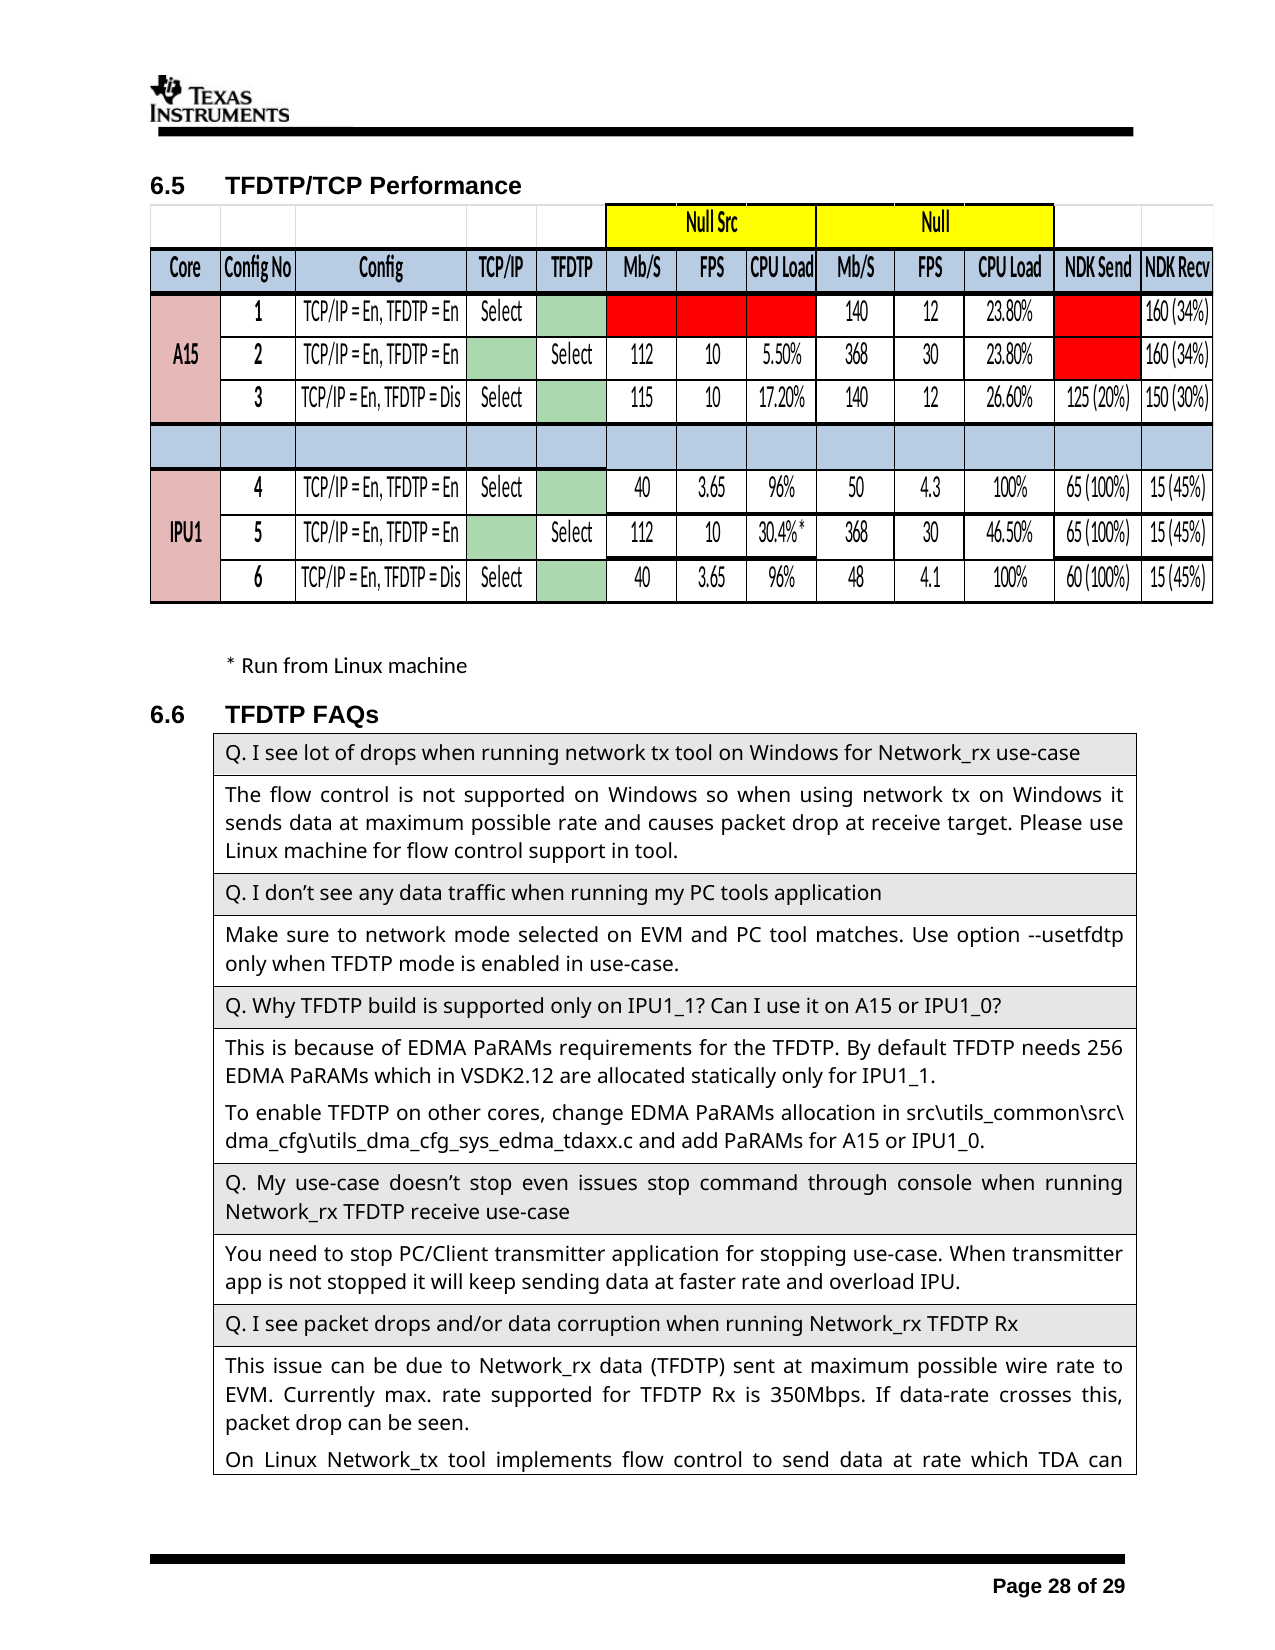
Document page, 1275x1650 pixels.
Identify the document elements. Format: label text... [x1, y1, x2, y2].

text * Run from Linux machine [150, 651, 1125, 679]
table_header Q. I see lot of drops when running network tx tool on Windows for Network_rx use-case [214, 734, 1136, 774]
table_cell You need to stop PC/Client transmitter application for stopping use-case. When transmitter app is not stopped it will keep sending data at faster rate and overload IPU. [214, 1235, 1136, 1304]
table_cell Q. I see packet drops and/or data corruption when running Network_rx TFDTP Rx [214, 1305, 1136, 1346]
table_cell Q. My use-case doesn’t stop even issues stop command through console when running Network_rx TFDTP receive use-case [214, 1164, 1136, 1234]
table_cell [214, 1347, 1136, 1473]
subtitle TFDTP FAQs [150, 699, 1125, 728]
table_cell Q. Why TFDTP build is supported only on IPU1_1? Can I use it on A15 or IPU1_0? [214, 987, 1136, 1028]
table_cell This is because of EDMA PaRAMs requirements for the TFDTP. By default TFDTP needs 256 EDMA PaRAMs which in VSDK2.12 are allocated statically only for IPU1_1. To enable TFDTP on other cores, change EDMA PaRAMs allocation in src\utils_common\src\dma_cfg\utils_dma_cfg_sys_edma_tdaxx.c and add PaRAMs for A15 or IPU1_0. [214, 1029, 1136, 1163]
subtitle TFDTP/TCP Performance [150, 171, 1125, 199]
table_cell Q. I don’t see any data traffic when running my PC tools application [214, 874, 1136, 915]
table_cell Make sure to network mode selected on EVM and PC tool matches. Use option --usetfdtp only when TFDTP mode is enabled in use-case. [214, 916, 1136, 986]
picture [150, 75, 289, 122]
table_cell The flow control is not supported on Windows so when using network tx on Windows it sends data at maximum possible rate and causes packet drop at receive target. Please use Linux machine for flow control support in tool. [214, 776, 1136, 873]
